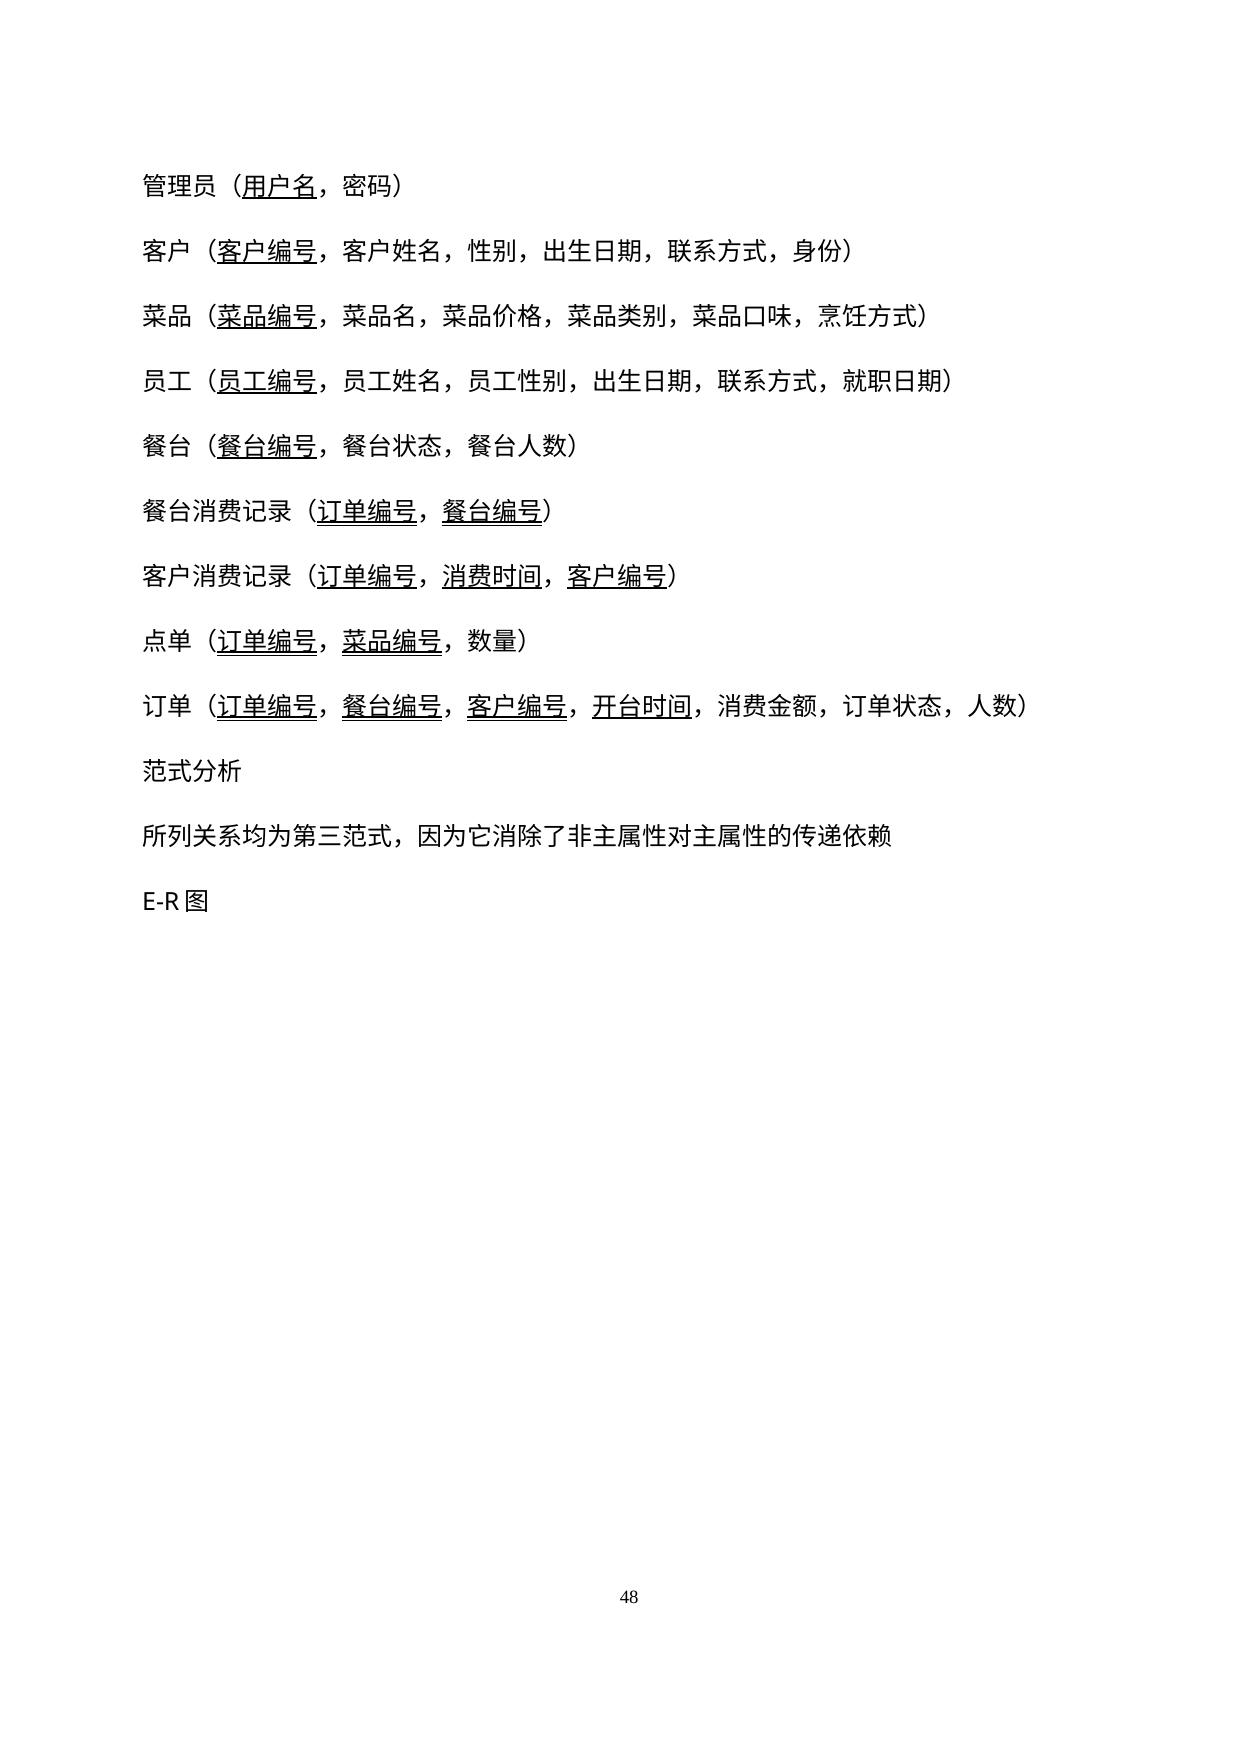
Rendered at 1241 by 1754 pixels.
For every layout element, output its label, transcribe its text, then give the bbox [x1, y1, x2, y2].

text 客户（客户编号，客户姓名，性别，出生日期，联系方式，身份） [142, 217, 1116, 282]
text 管理员（用户名，密码） [142, 152, 1116, 217]
text 所列关系均为第三范式，因为它消除了非主属性对主属性的传递依赖 [142, 802, 1116, 867]
text 餐台消费记录（订单编号，餐台编号） [142, 477, 1116, 542]
text 点单（订单编号，菜品编号，数量） [142, 607, 1116, 672]
text 餐台（餐台编号，餐台状态，餐台人数） [142, 412, 1116, 477]
text 范式分析 [142, 737, 1116, 802]
text E-R图 [142, 867, 1116, 932]
text 订单（订单编号，餐台编号，客户编号，开台时间，消费金额，订单状态，人数） [142, 672, 1116, 737]
text 菜品（菜品编号，菜品名，菜品价格，菜品类别，菜品口味，烹饪方式） [142, 282, 1116, 347]
text 客户消费记录（订单编号，消费时间，客户编号） [142, 542, 1116, 607]
text 员工（员工编号，员工姓名，员工性别，出生日期，联系方式，就职日期） [142, 347, 1116, 412]
